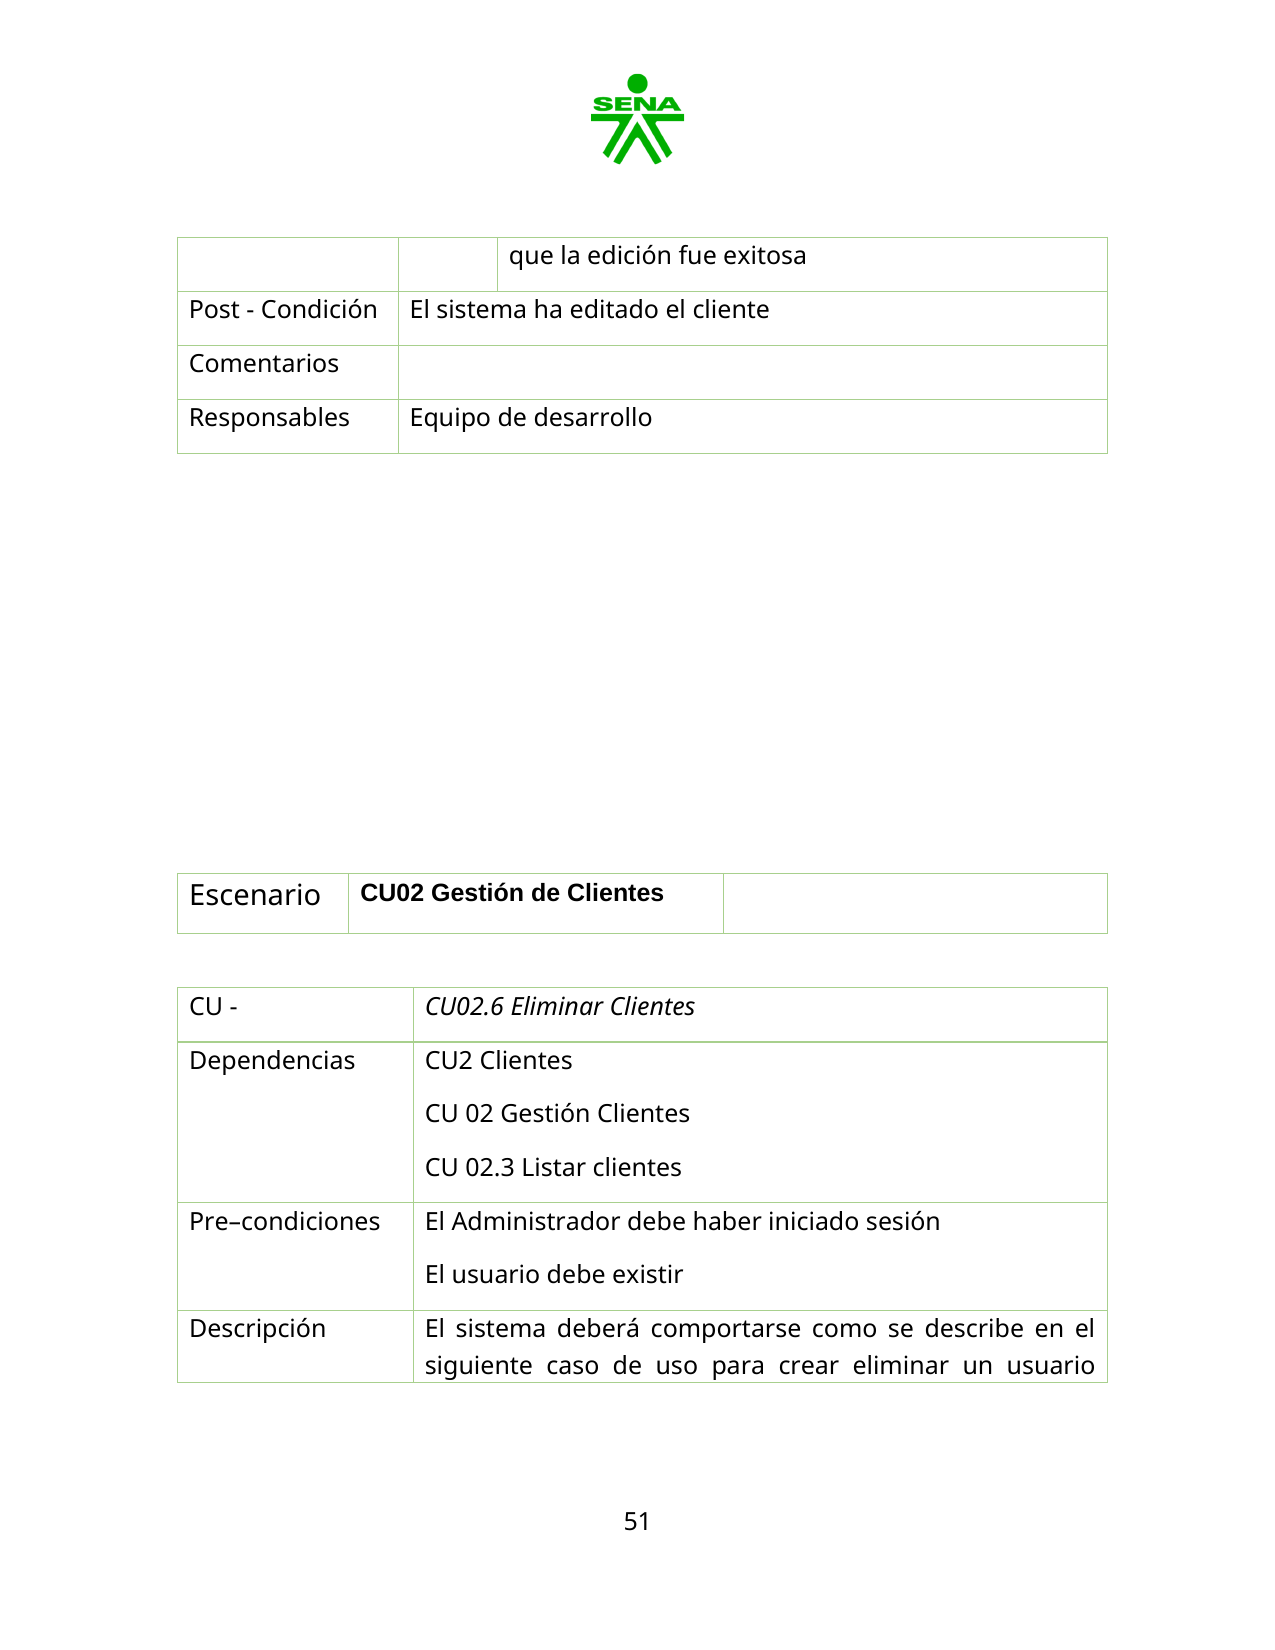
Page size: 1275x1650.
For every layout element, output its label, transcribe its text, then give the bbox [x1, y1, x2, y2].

table_header [724, 874, 1107, 933]
table_cell Equipo de desarrollo [399, 400, 1107, 453]
table_cell El sistema arroja un mensaje al actor indicando que la edición fue exitosa [498, 238, 1107, 291]
table_cell El Administrador debe haber iniciado sesión El usuario debe existir [414, 1203, 1107, 1310]
table_cell 6 [399, 238, 497, 291]
table_header CU - [178, 988, 413, 1041]
table_cell Post - Condición [178, 292, 398, 345]
table_header Escenario [178, 874, 348, 933]
table_header CU02.6 Eliminar Clientes [414, 988, 1107, 1041]
table_cell El sistema deberá comportarse como se describe en el siguiente caso de uso para crear eliminar un usuario dentro del sistema [414, 1311, 1107, 1382]
table_cell El sistema ha editado el cliente [399, 292, 1107, 345]
table_cell CU2 Clientes CU 02 Gestión Clientes CU 02.3 Listar clientes [414, 1043, 1107, 1202]
table_cell [399, 346, 1107, 399]
table_cell Descripción [178, 1311, 413, 1382]
table_cell Pre–condiciones [178, 1203, 413, 1310]
table_header CU02 Gestión de Clientes [349, 874, 723, 933]
table_cell Comentarios [178, 346, 398, 399]
table_cell Dependencias [178, 1043, 413, 1202]
table_cell Responsables [178, 400, 398, 453]
picture [591, 73, 685, 165]
